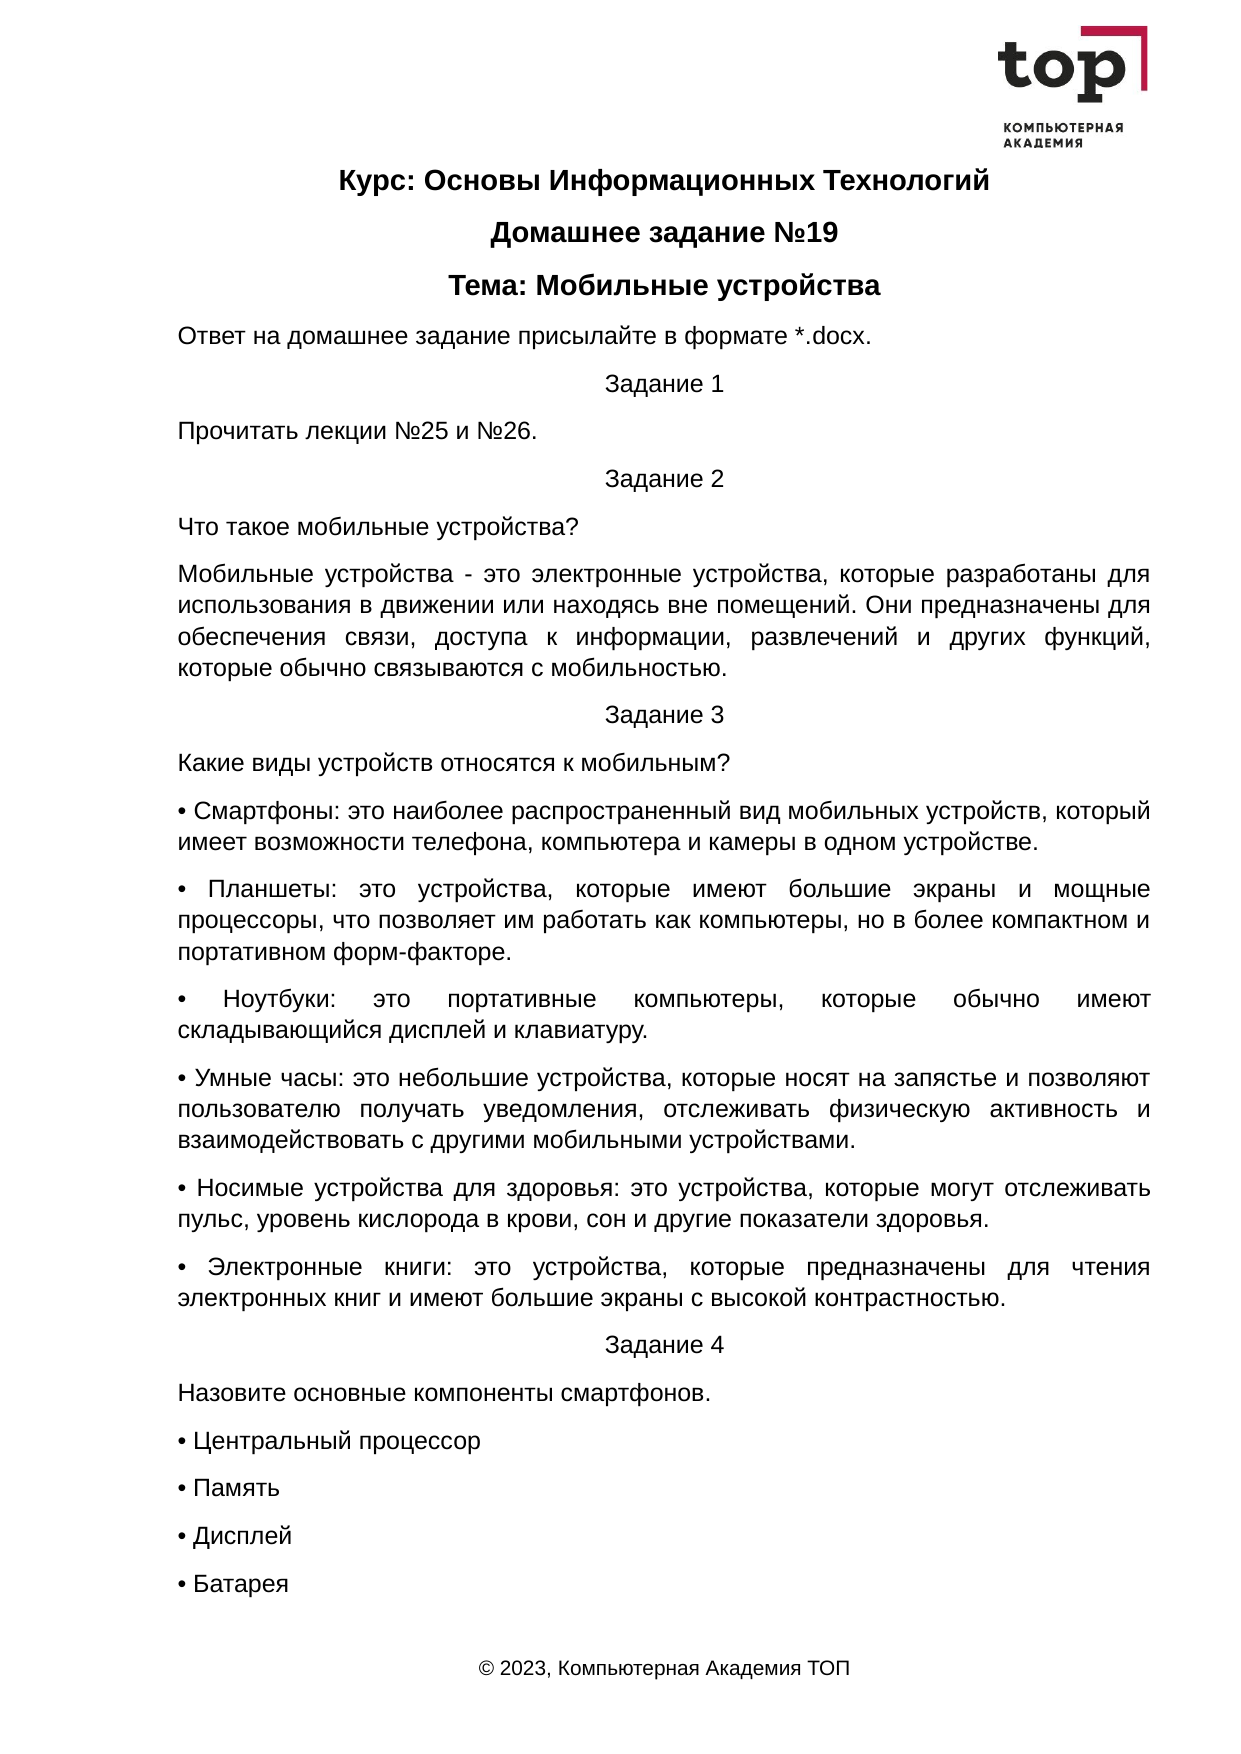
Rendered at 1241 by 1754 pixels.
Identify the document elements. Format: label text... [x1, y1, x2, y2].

text • Умные часы: это небольшие устройства, которые носят на запястье и позволяют пользователю получать уведомления, отслеживать физическую активность и взаимодействовать с другими мобильными устройствами. [177, 1063, 1152, 1154]
text Ответ на домашнее задание присылайте в формате *.docx. [177, 321, 1152, 350]
text • Электронные книги: это устройства, которые предназначены для чтения электронных книг и имеют большие экраны с высокой контрастностью. [177, 1252, 1152, 1311]
text • Ноутбуки: это портативные компьютеры, которые обычно имеют складывающийся дисплей и клавиатуру. [177, 984, 1152, 1044]
text • Батарея [177, 1569, 1152, 1598]
text • Центральный процессор [177, 1426, 1152, 1454]
picture [997, 25, 1152, 151]
text • Носимые устройства для здоровья: это устройства, которые могут отслеживать пульс, уровень кислорода в крови, сон и другие показатели здоровья. [177, 1173, 1152, 1233]
text Курс: Основы Информационных Технологий [177, 162, 1152, 196]
text Домашнее задание №19 [177, 215, 1152, 249]
text • Память [177, 1473, 1152, 1502]
text Задание 3 [177, 700, 1152, 729]
text Задание 2 [177, 464, 1152, 493]
text Мобильные устройства - это электронные устройства, которые разработаны для использования в движении или находясь вне помещений. Они предназначены для обеспечения связи, доступа к информации, развлечений и других функций, которые обычно связываются с мобильностью. [177, 559, 1152, 681]
text • Планшеты: это устройства, которые имеют большие экраны и мощные процессоры, что позволяет им работать как компьютеры, но в более компактном и портативном форм-факторе. [177, 874, 1152, 965]
text Тема: Мобильные устройства [177, 268, 1152, 302]
text Что такое мобильные устройства? [177, 512, 1152, 541]
text Прочитать лекции №25 и №26. [177, 416, 1152, 445]
text Задание 4 [177, 1330, 1152, 1359]
text Назовите основные компоненты смартфонов. [177, 1378, 1152, 1407]
text Задание 1 [177, 369, 1152, 397]
text Какие виды устройств относятся к мобильным? [177, 748, 1152, 777]
text • Дисплей [177, 1521, 1152, 1550]
text • Смартфоны: это наиболее распространенный вид мобильных устройств, который имеет возможности телефона, компьютера и камеры в одном устройстве. [177, 796, 1152, 856]
